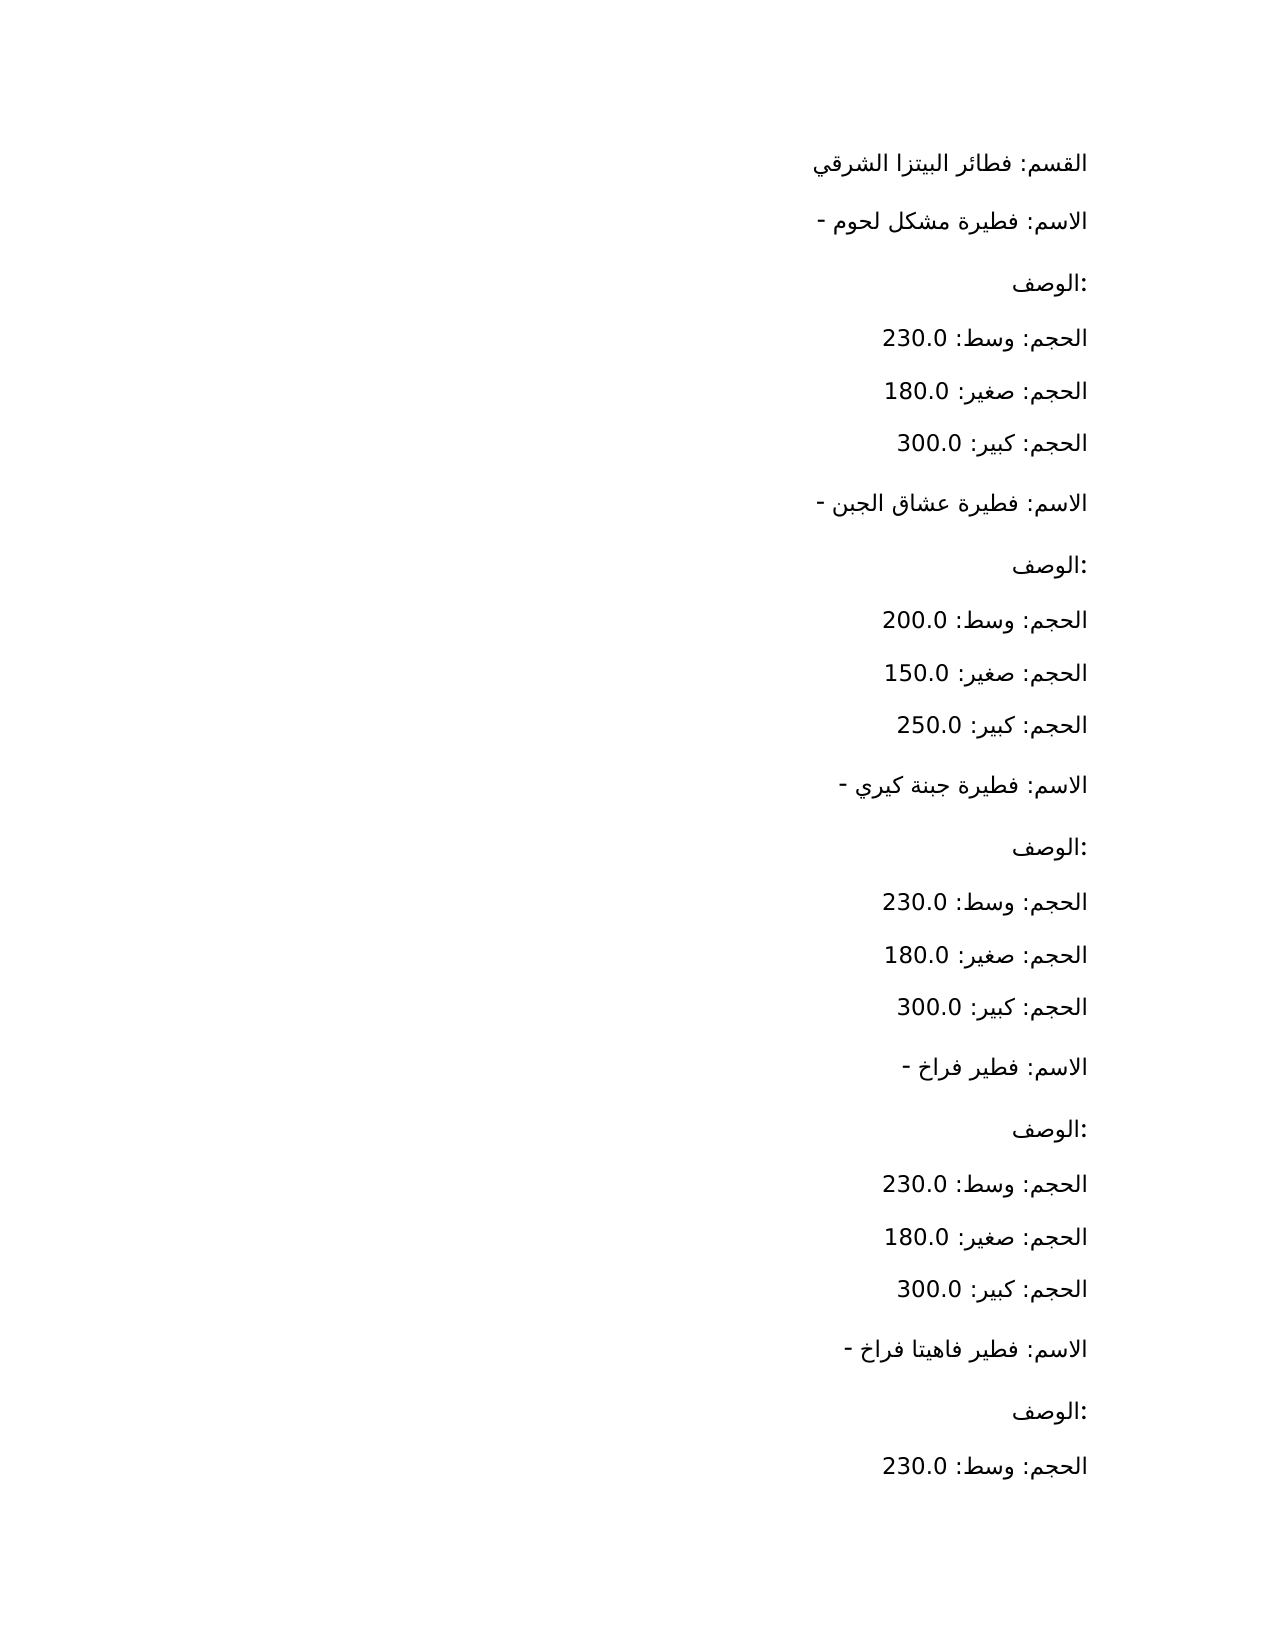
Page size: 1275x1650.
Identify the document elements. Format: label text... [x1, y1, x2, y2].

text الحجم: صغير: 180.0 [187, 1224, 1087, 1250]
text الحجم: وسط: 230.0 [187, 1453, 1087, 1479]
text الحجم: صغير: 180.0 [187, 942, 1087, 968]
text الحجم: كبير: 300.0 [187, 431, 1087, 457]
text الحجم: صغير: 150.0 [187, 660, 1087, 686]
text الحجم: كبير: 300.0 [187, 994, 1087, 1021]
text الحجم: كبير: 250.0 [187, 713, 1087, 739]
text الوصف: [187, 827, 1087, 863]
text القسم: فطائر البيتزا الشرقي [187, 150, 1087, 177]
text - الاسم: فطيرة جبنة كيري [187, 765, 1087, 801]
text الحجم: وسط: 200.0 [187, 607, 1087, 634]
text الوصف: [187, 263, 1087, 299]
text - الاسم: فطير فاهيتا فراخ [187, 1329, 1087, 1365]
text - الاسم: فطيرة مشكل لحوم [187, 201, 1087, 237]
text الحجم: وسط: 230.0 [187, 1171, 1087, 1198]
text الحجم: وسط: 230.0 [187, 325, 1087, 352]
text - الاسم: فطير فراخ [187, 1047, 1087, 1083]
text الحجم: صغير: 180.0 [187, 378, 1087, 404]
text الوصف: [187, 1109, 1087, 1145]
text الوصف: [187, 1391, 1087, 1427]
text الحجم: كبير: 300.0 [187, 1277, 1087, 1303]
text الوصف: [187, 545, 1087, 581]
text - الاسم: فطيرة عشاق الجبن [187, 483, 1087, 519]
text الحجم: وسط: 230.0 [187, 889, 1087, 916]
